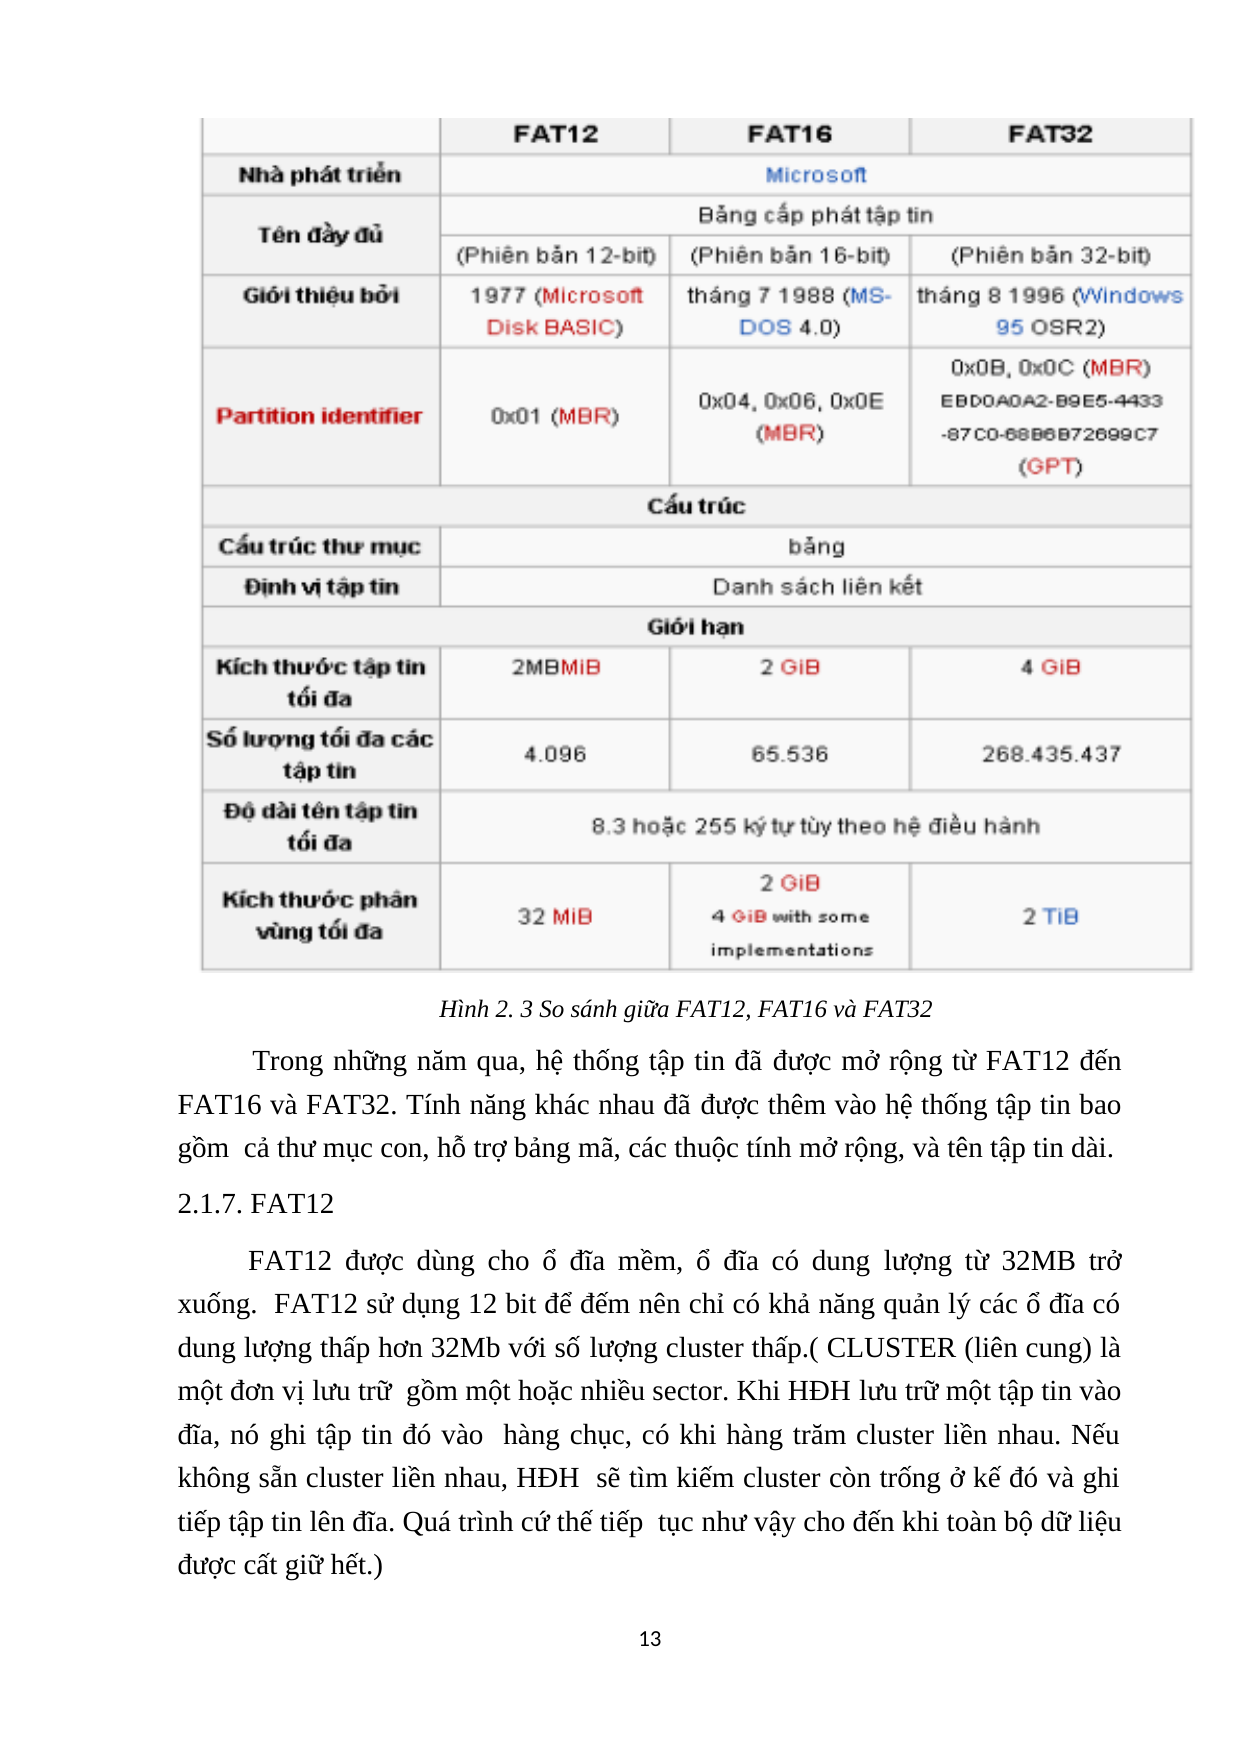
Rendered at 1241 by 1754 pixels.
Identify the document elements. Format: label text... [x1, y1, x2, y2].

picture [177, 118, 1228, 973]
text Trong những năm qua, hệ thống tập tin đã được mở rộng từ FAT12 đến FAT16 và FAT32. Tính năng khác nhau đã được thêm vào hệ thống tập tin bao gồm cả thư mục con, hỗ trợ bảng mã, các thuộc tính mở rộng, và tên tập tin dài. [177, 1043, 1122, 1164]
subtitle 2.1.7. FAT12 [177, 1187, 1122, 1220]
text Hình 2. 3 So sánh giữa FAT12, FAT16 và FAT32 [177, 994, 1122, 1022]
text FAT12 được dùng cho ổ đĩa mềm, ổ đĩa có dung lượng từ 32MB trở xuống. FAT12 sử dụng 12 bit để đếm nên chỉ có khả năng quản lý các ổ đĩa có dung lượng thấp hơn 32Mb với số lượng cluster thấp.( CLUSTER (liên cung) là một đơn vị lưu trữ gồm một hoặc nhiều sector. Khi HĐH lưu trữ một tập tin vào đĩa, nó ghi tập tin đó vào hàng chục, có khi hàng trăm cluster liền nhau. Nếu không sẵn cluster liền nhau, HĐH sẽ tìm kiếm cluster còn trống ở kế đó và ghi tiếp tập tin lên đĩa. Quá trình cứ thế tiếp tục như vậy cho đến khi toàn bộ dữ liệu được cất giữ hết.) [177, 1243, 1122, 1581]
